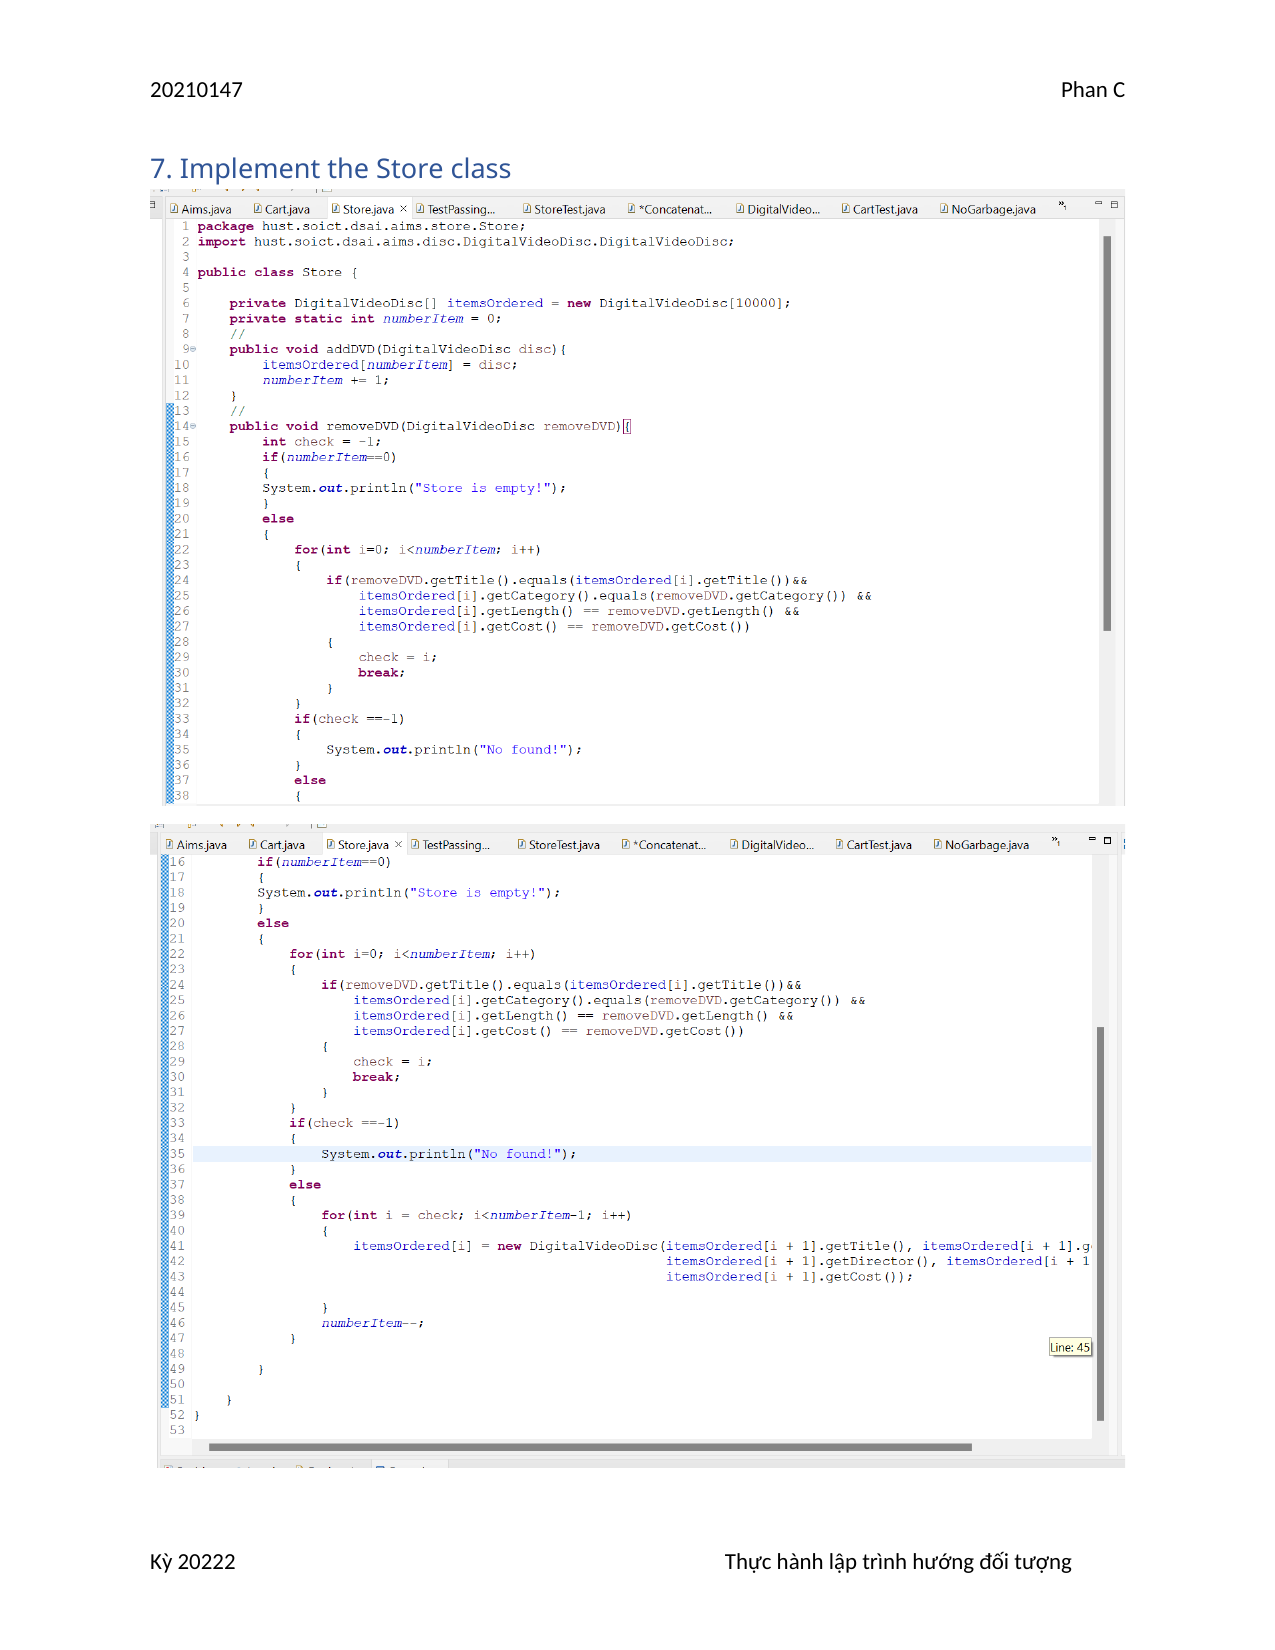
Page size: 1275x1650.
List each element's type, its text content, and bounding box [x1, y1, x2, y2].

picture [150, 189, 1125, 806]
picture [150, 824, 1125, 1468]
subtitle 7. Implement the Store class [150, 150, 1125, 187]
